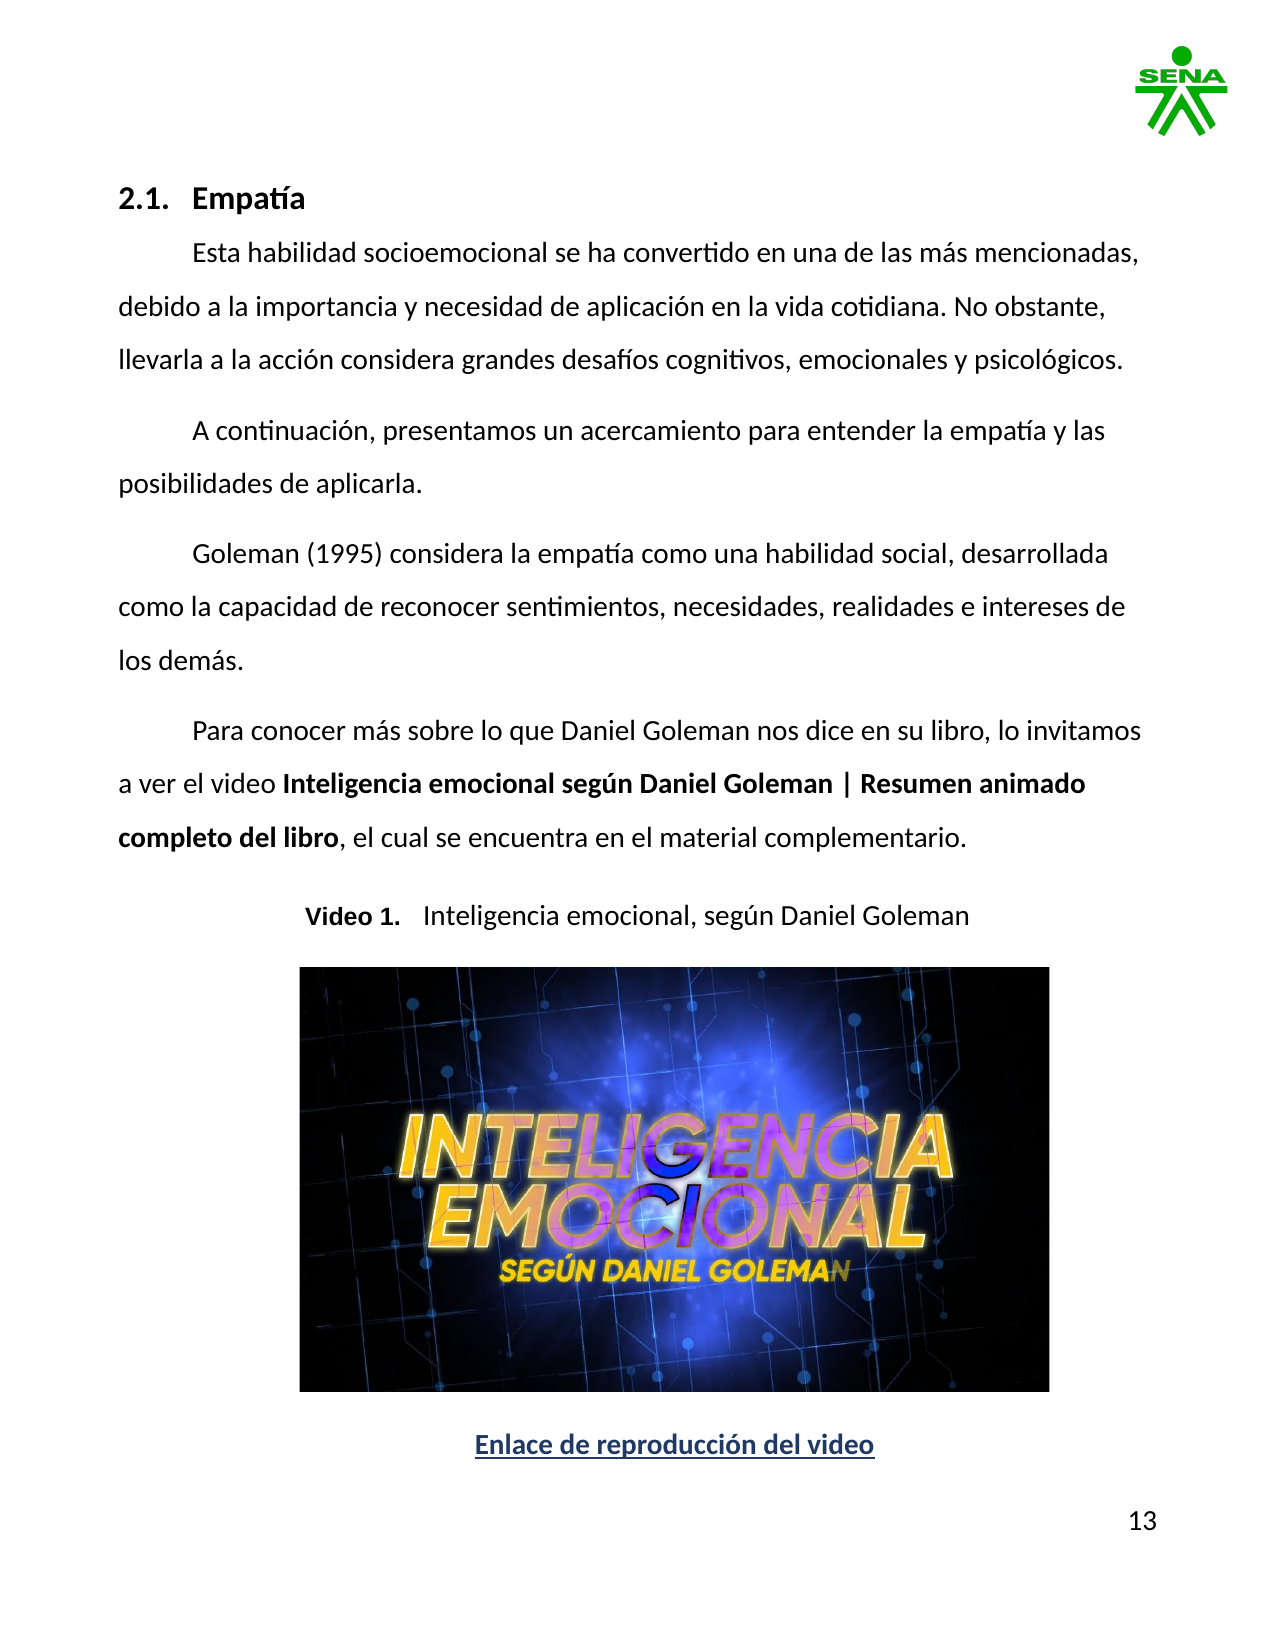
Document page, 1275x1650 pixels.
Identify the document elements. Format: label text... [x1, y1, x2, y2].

text Inteligencia emocional, según Daniel Goleman [118, 897, 1157, 933]
text Enlace de reproducción del video [118, 1426, 1157, 1462]
text A continuación, presentamos un acercamiento para entender la empatía y las posibilidades de aplicarla. [118, 412, 1157, 501]
text Para conocer más sobre lo que Daniel Goleman nos dice en su libro, lo invitamos a ver el video Inteligencia emocional según Daniel Goleman | Resumen animado completo del libro, el cual se encuentra en el material complementario. [118, 712, 1157, 854]
picture [299, 967, 1050, 1392]
subtitle Empatía [118, 177, 1157, 218]
text Goleman (1995) considera la empatía como una habilidad social, desarrollada como la capacidad de reconocer sentimientos, necesidades, realidades e intereses de los demás. [118, 535, 1157, 678]
text Esta habilidad socioemocional se ha convertido en una de las más mencionadas, debido a la importancia y necesidad de aplicación en la vida cotidiana. No obstante, llevarla a la acción considera grandes desafíos cognitivos, emocionales y psicológicos. [118, 234, 1157, 377]
picture [1135, 46, 1228, 136]
